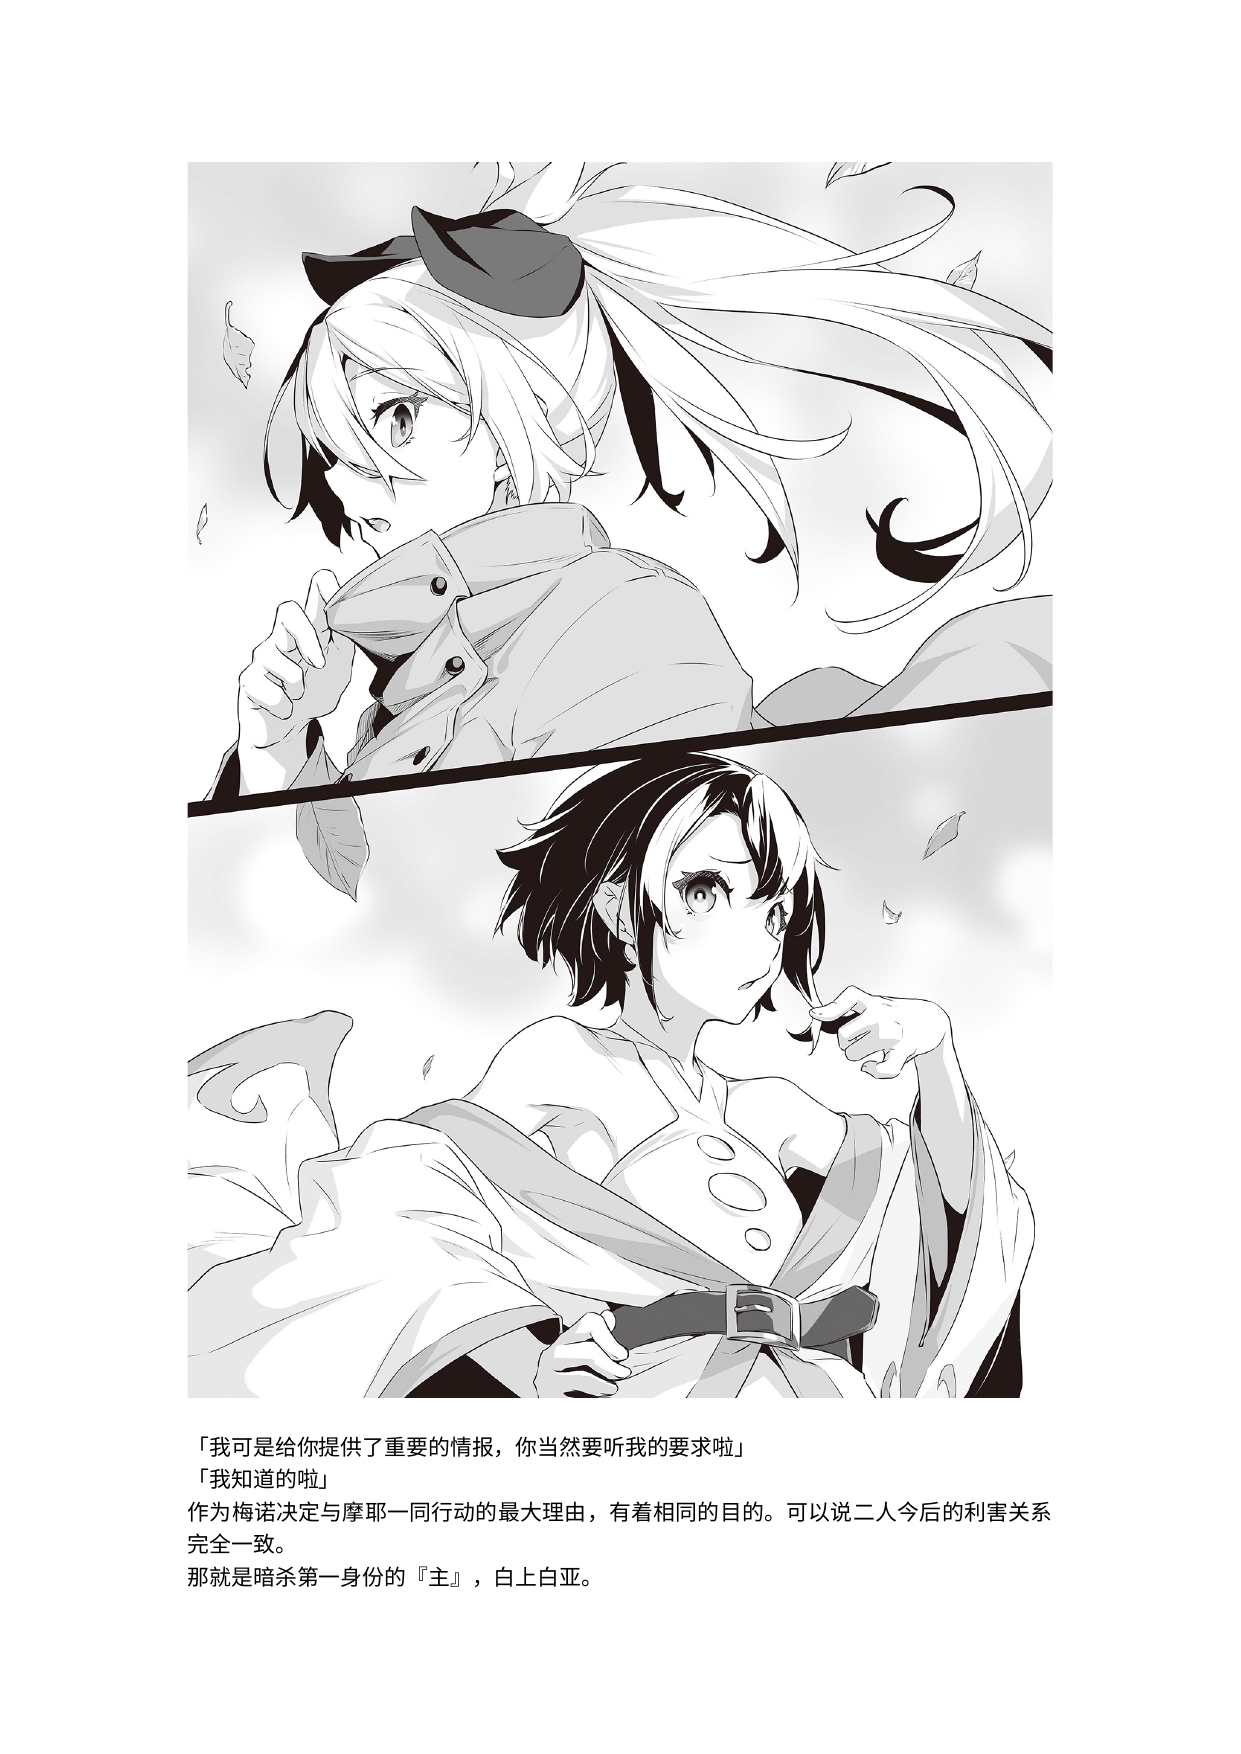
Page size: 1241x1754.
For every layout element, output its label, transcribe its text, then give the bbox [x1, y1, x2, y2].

picture [187, 162, 1053, 1398]
text 「我知道的啦」 [187, 1462, 1053, 1494]
text 那就是暗杀第一身份的『主』，白上白亚。 [187, 1559, 1053, 1592]
text 「我可是给你提供了重要的情报，你当然要听我的要求啦」 [187, 1429, 1053, 1462]
text 作为梅诺决定与摩耶一同行动的最大理由，有着相同的目的。可以说二人今后的利害关系完全一致。 [187, 1494, 1053, 1559]
